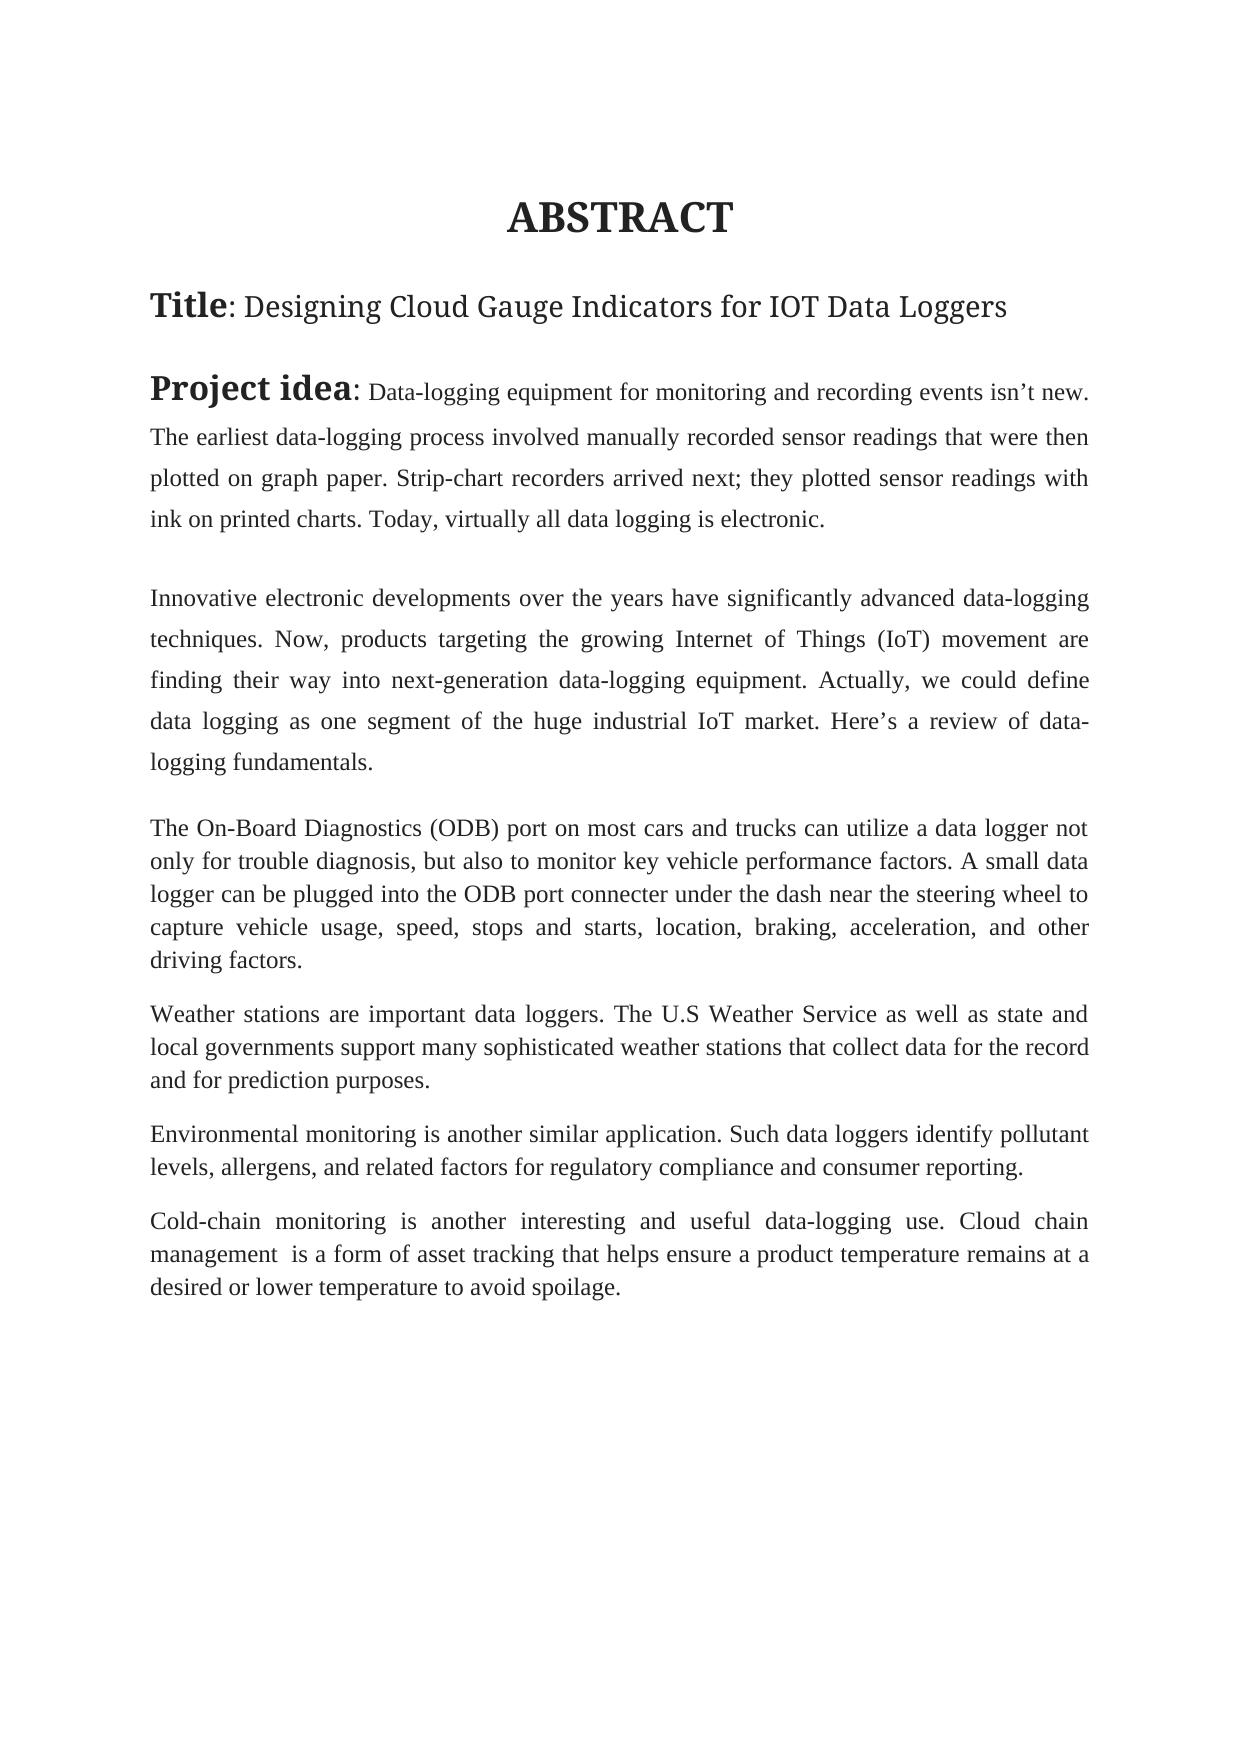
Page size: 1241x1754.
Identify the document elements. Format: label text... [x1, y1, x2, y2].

text The On-Board Diagnostics (ODB) port on most cars and trucks can utilize a data logger not only for trouble diagnosis, but also to monitor key vehicle performance factors. A small data logger can be plugged into the ODB port connecter under the dash near the steering wheel to capture vehicle usage, speed, stops and starts, location, braking, acceleration, and other driving factors. [150, 941, 1090, 974]
text Innovative electronic developments over the years have significantly advanced data-logging techniques. Now, products targeting the growing Internet of Things (IoT) movement are finding their way into next-generation data-logging equipment. Actually, we could define data logging as one segment of the huge industrial IoT market. Here’s a review of data-logging fundamentals. [150, 571, 1090, 776]
text Title: Designing Cloud Gauge Indicators for IOT Data Loggers [150, 282, 1090, 327]
text ABSTRACT [150, 187, 1090, 244]
text Cold-chain monitoring is another interesting and useful data-logging use. Cloud chain management is a form of asset tracking that helps ensure a product temperature remains at a desired or lower temperature to avoid spoilage. [150, 1268, 1090, 1301]
text Weather stations are important data loggers. The U.S Weather Service as well as state and local governments support many sophisticated weather stations that collect data for the record and for prediction purposes. [150, 999, 1090, 1094]
text Project idea: Data-logging equipment for monitoring and recording events isn’t new. The earliest data-logging process involved manually recorded sensor readings that were then plotted on graph paper. Strip-chart recorders arrived next; they plotted sensor readings with ink on printed charts. Today, virtually all data logging is electronic. [150, 365, 1090, 533]
text Environmental monitoring is another similar application. Such data loggers identify pollutant levels, allergens, and related factors for regulatory compliance and consumer reporting. [150, 1119, 1090, 1181]
